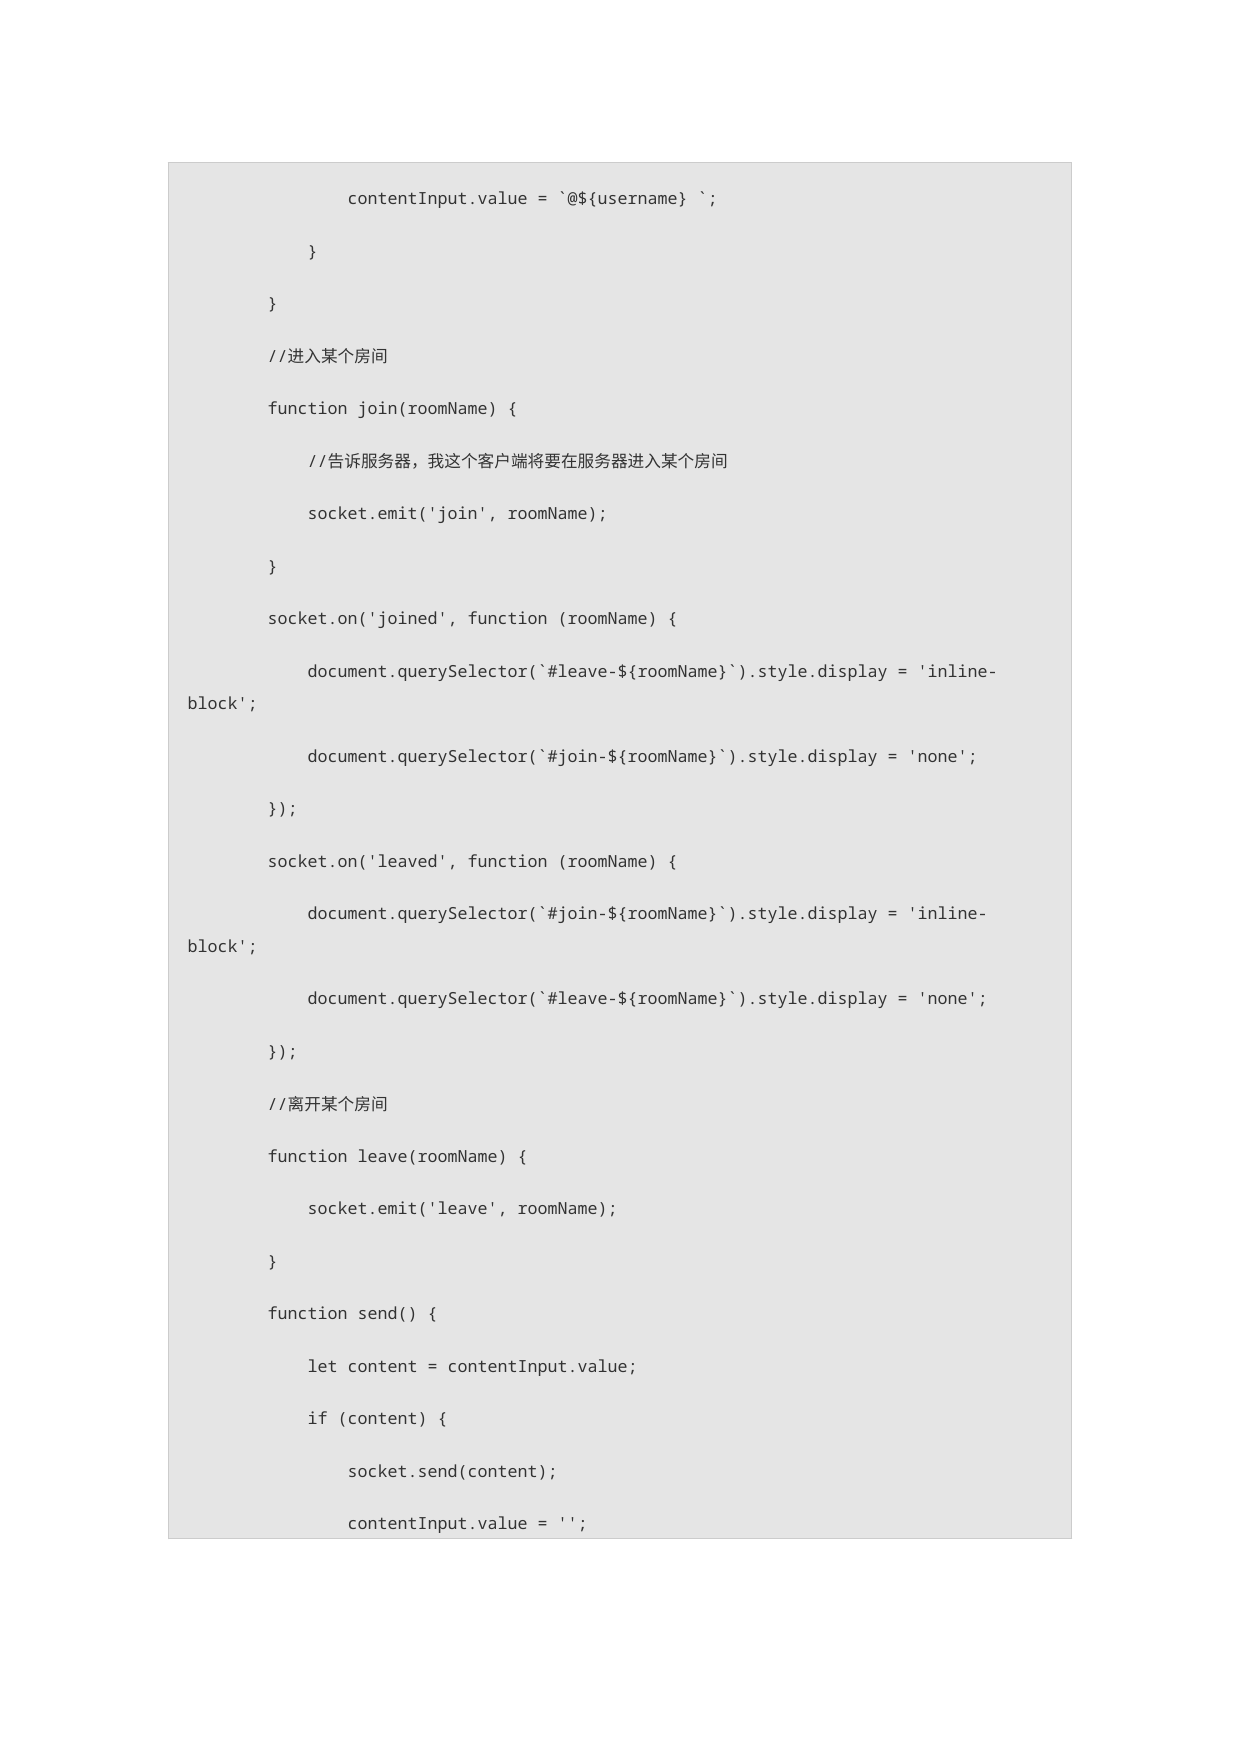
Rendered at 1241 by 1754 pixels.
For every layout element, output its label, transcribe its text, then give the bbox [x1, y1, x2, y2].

text function join(roomName) { [169, 372, 1071, 424]
text socket.emit('join', roomName); [169, 477, 1071, 529]
text socket.send(content); [169, 1434, 1071, 1487]
text socket.emit('leave', roomName); [169, 1172, 1071, 1224]
text function leave(roomName) { [169, 1119, 1071, 1172]
text document.querySelector(`#leave-${roomName}`).style.display = 'none'; [169, 962, 1071, 1014]
text document.querySelector(`#join-${roomName}`).style.display = 'none'; [169, 719, 1071, 772]
text if (content) { [169, 1382, 1071, 1434]
text function send() { [169, 1277, 1071, 1329]
text document.querySelector(`#join-${roomName}`).style.display = 'inline-block'; [169, 877, 1071, 962]
text //告诉服务器，我这个客户端将要在服务器进入某个房间 [169, 424, 1071, 477]
text //进入某个房间 [169, 319, 1071, 372]
text //离开某个房间 [169, 1067, 1071, 1119]
text } [169, 1224, 1071, 1277]
text } [169, 529, 1071, 582]
text }); [169, 1014, 1071, 1067]
text socket.on('joined', function (roomName) { [169, 582, 1071, 634]
text contentInput.value = `@${username} `; [169, 163, 1071, 214]
text socket.on('leaved', function (roomName) { [169, 824, 1071, 877]
text } [169, 267, 1071, 319]
text document.querySelector(`#leave-${roomName}`).style.display = 'inline-block'; [169, 634, 1071, 719]
text }); [169, 772, 1071, 824]
text let content = contentInput.value; [169, 1329, 1071, 1382]
text } [169, 214, 1071, 267]
text contentInput.value = ''; [169, 1487, 1071, 1538]
